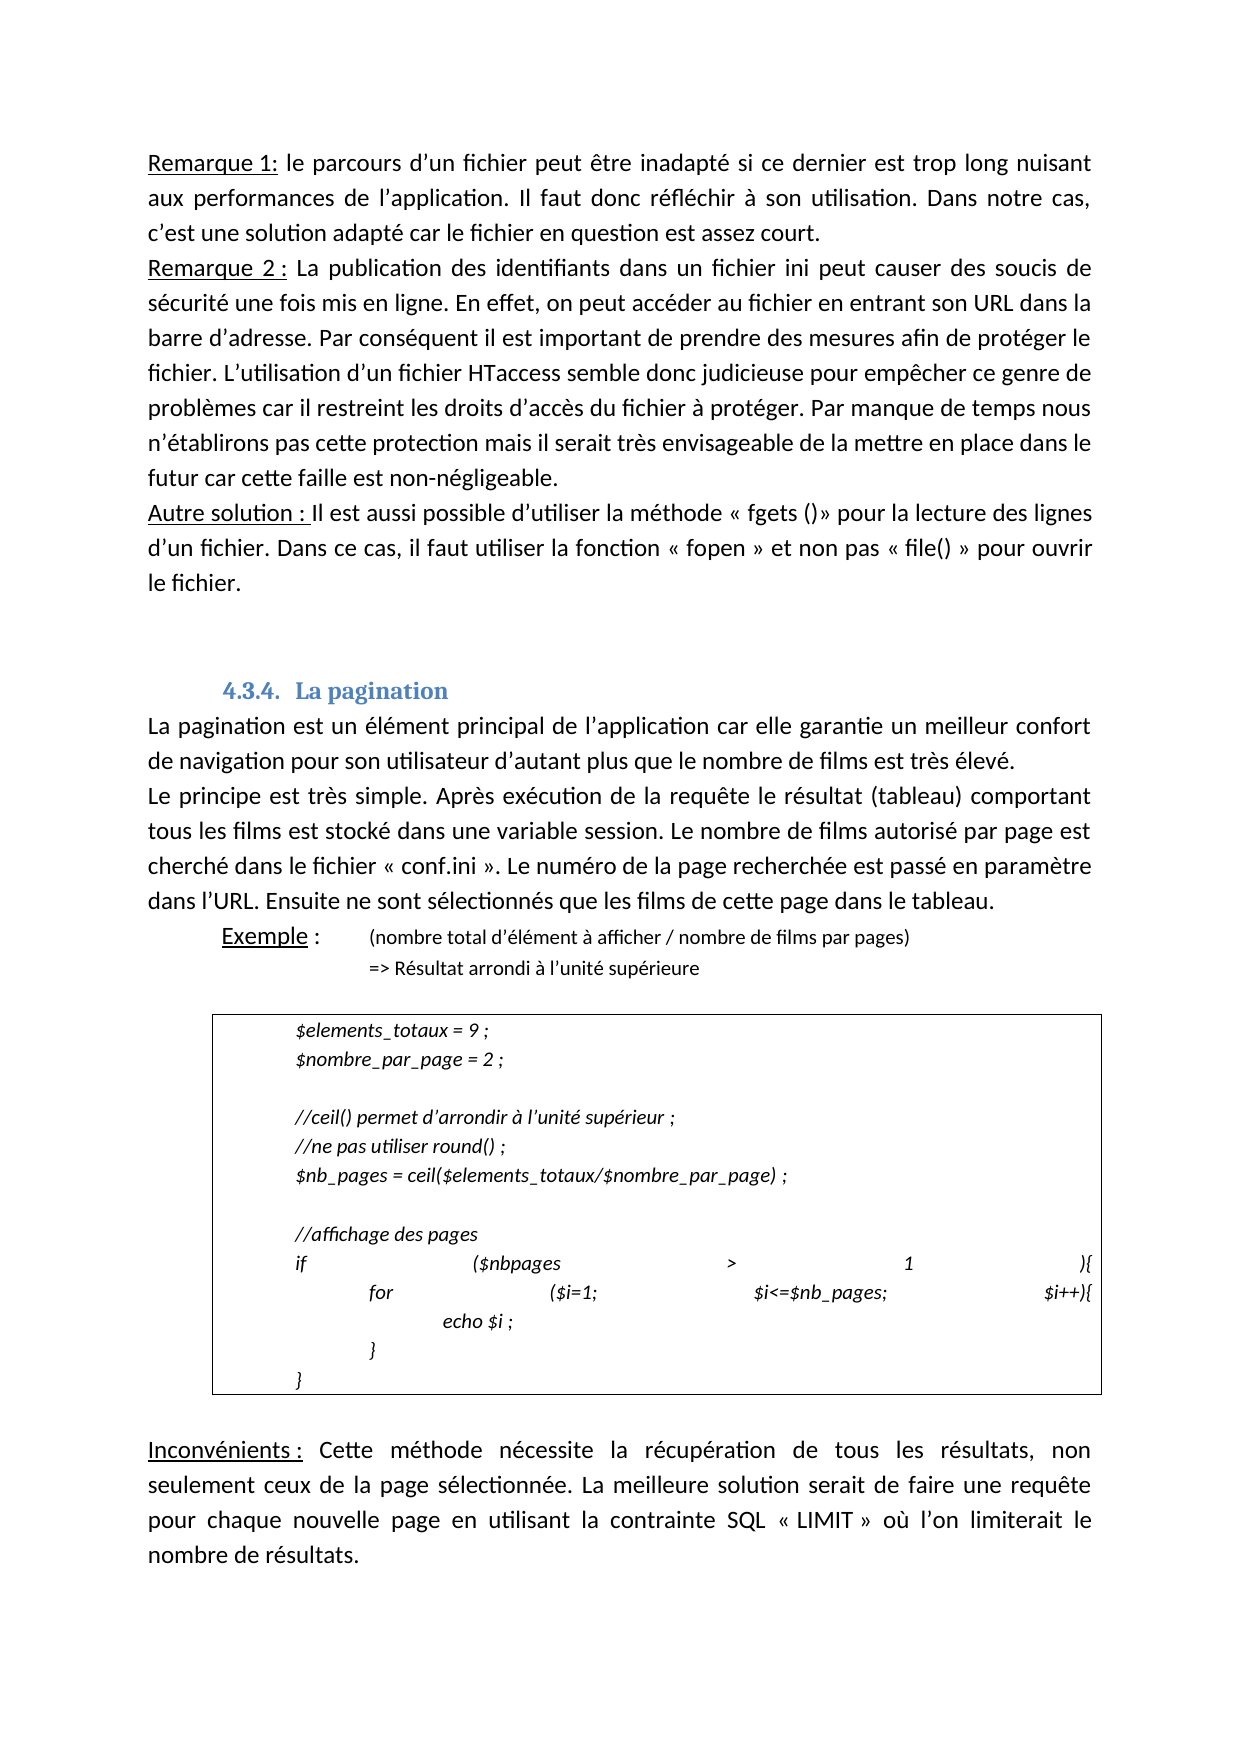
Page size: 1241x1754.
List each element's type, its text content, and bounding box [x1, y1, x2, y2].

text } [213, 1364, 1101, 1394]
text $elements_totaux = 9 ; [213, 1015, 1101, 1042]
text La pagination est un élément principal de l’application car elle garantie un meilleur confort de navigation pour son utilisateur d’autant plus que le nombre de films est très élevé. [148, 710, 1093, 776]
text Exemple : (nombre total d’élément à afficher / nombre de films par pages) [148, 920, 1093, 951]
text //ne pas utiliser round() ; [213, 1130, 1101, 1159]
text Autre solution : Il est aussi possible d’utiliser la méthode « fgets ()» pour la lecture des lignes d’un fichier. Dans ce cas, il faut utiliser la fonction « fopen » et non pas « file() » pour ouvrir le fichier. [148, 498, 1093, 598]
subtitle La pagination [223, 677, 1093, 706]
text $nombre_par_page = 2 ; [213, 1043, 1101, 1071]
text //affichage des pages [213, 1218, 1101, 1246]
text => Résultat arrondi à l’unité supérieure [295, 955, 1093, 981]
text Remarque 2 : La publication des identifiants dans un fichier ini peut causer des soucis de sécurité une fois mis en ligne. En effet, on peut accéder au fichier en entrant son URL dans la barre d’adresse. Par conséquent il est important de prendre des mesures afin de protéger le fichier. L’utilisation d’un fichier HTaccess semble donc judicieuse pour empêcher ce genre de problèmes car il restreint les droits d’accès du fichier à protéger. Par manque de temps nous n’établirons pas cette protection mais il serait très envisageable de la mettre en place dans le futur car cette faille est non-négligeable. [148, 253, 1093, 493]
text Remarque 1: le parcours d’un fichier peut être inadapté si ce dernier est trop long nuisant aux performances de l’application. Il faut donc réfléchir à son utilisation. Dans notre cas, c’est une solution adapté car le fichier en question est assez court. [148, 148, 1093, 248]
text } [213, 1334, 1101, 1363]
text $nb_pages = ceil($elements_totaux/$nombre_par_page) ; [213, 1159, 1101, 1188]
text Inconvénients : Cette méthode nécessite la récupération de tous les résultats, non seulement ceux de la page sélectionnée. La meilleure solution serait de faire une requête pour chaque nouvelle page en utilisant la contrainte SQL « LIMIT » où l’on limiterait le nombre de résultats. [148, 1434, 1093, 1569]
text //ceil() permet d’arrondir à l’unité supérieur ; [213, 1101, 1101, 1130]
text if ($nbpages > 1 ){ for ($i=1; $i<=$nb_pages; $i++){ echo $i ; [213, 1247, 1101, 1334]
text Le principe est très simple. Après exécution de la requête le résultat (tableau) comportant tous les films est stocké dans une variable session. Le nombre de films autorisé par page est cherché dans le fichier « conf.ini ». Le numéro de la page recherchée est passé en paramètre dans l’URL. Ensuite ne sont sélectionnés que les films de cette page dans le tableau. [148, 780, 1093, 916]
